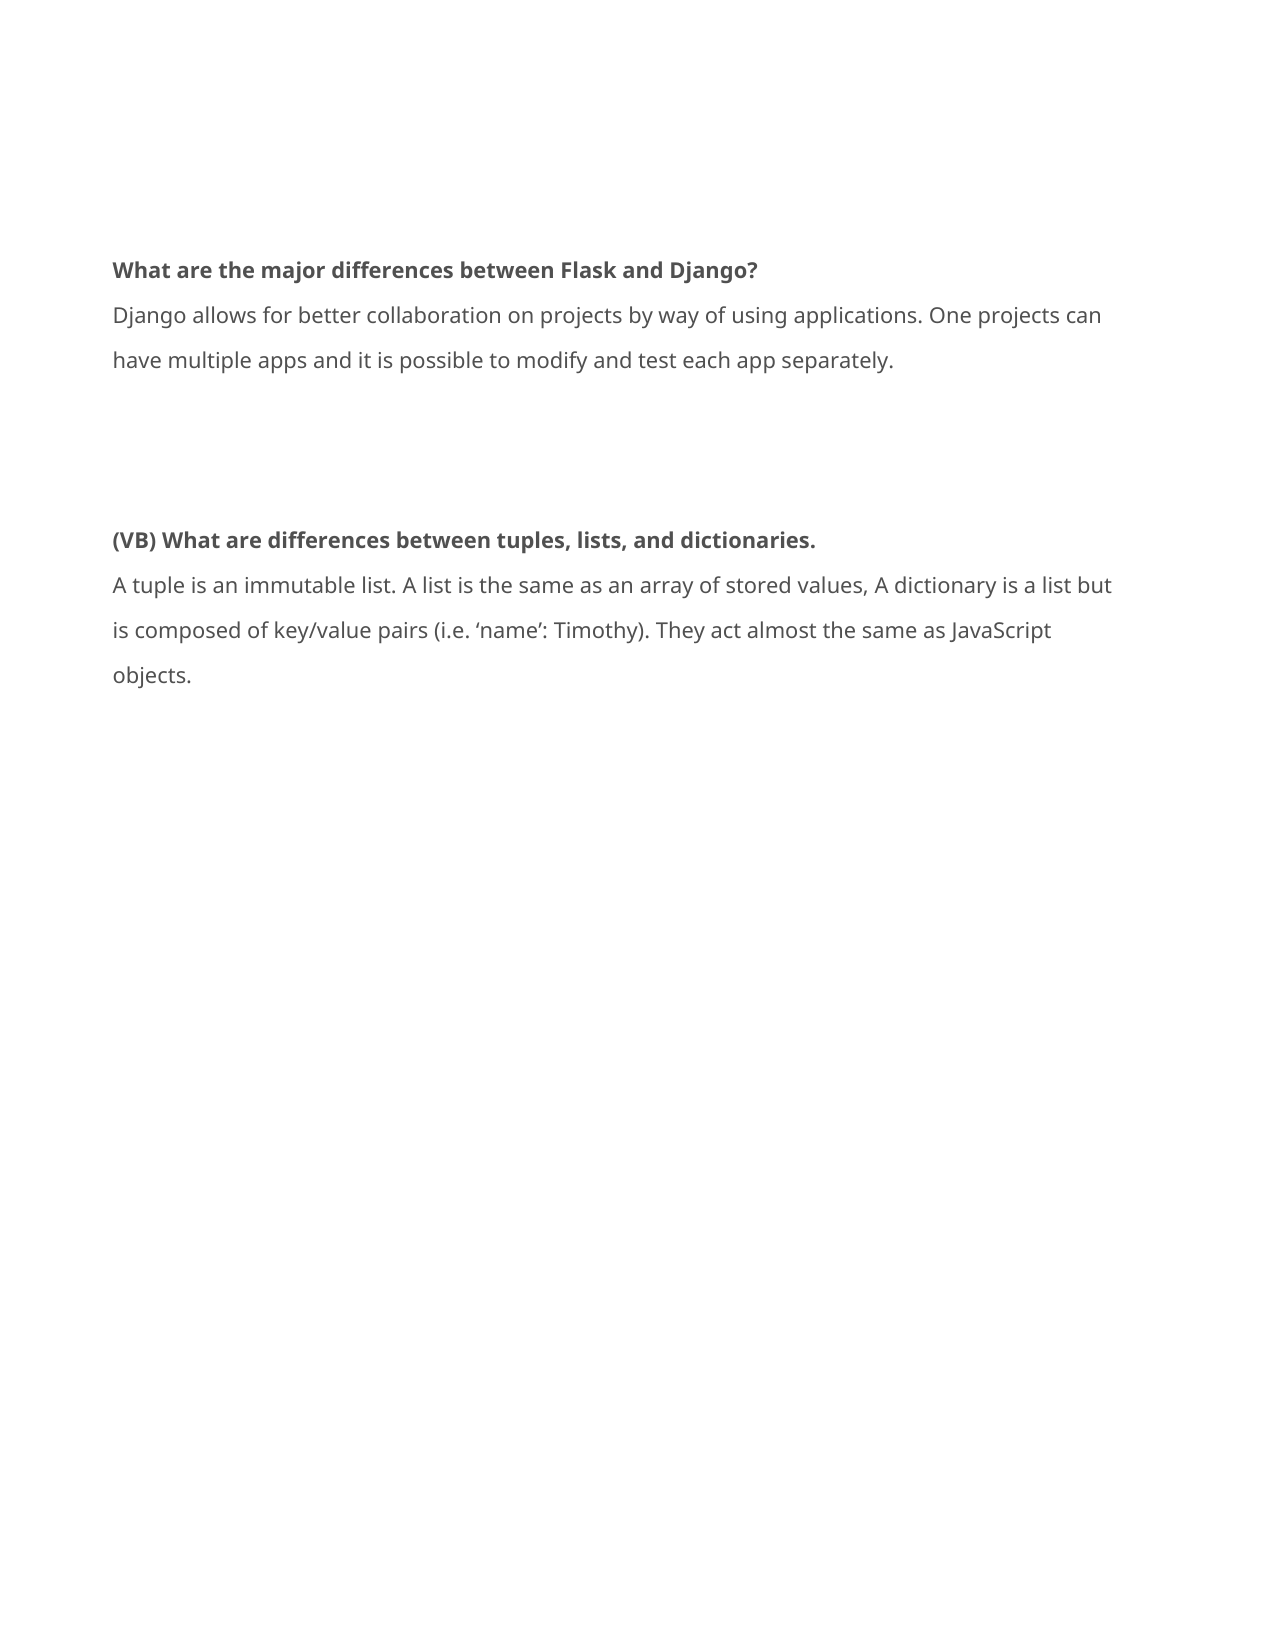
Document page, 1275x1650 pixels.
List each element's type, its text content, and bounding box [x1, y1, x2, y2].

text A tuple is an immutable list. A list is the same as an array of stored values, A dictionary is a list but is composed of key/value pairs (i.e. ‘name’: Timothy). They act almost the same as JavaScript objects. [112, 555, 1125, 690]
text (VB) What are differences between tuples, lists, and dictionaries. [112, 510, 1125, 555]
text Django allows for better collaboration on projects by way of using applications. One projects can have multiple apps and it is possible to modify and test each app separately. [112, 285, 1125, 375]
text What are the major differences between Flask and Django? [112, 240, 1125, 285]
